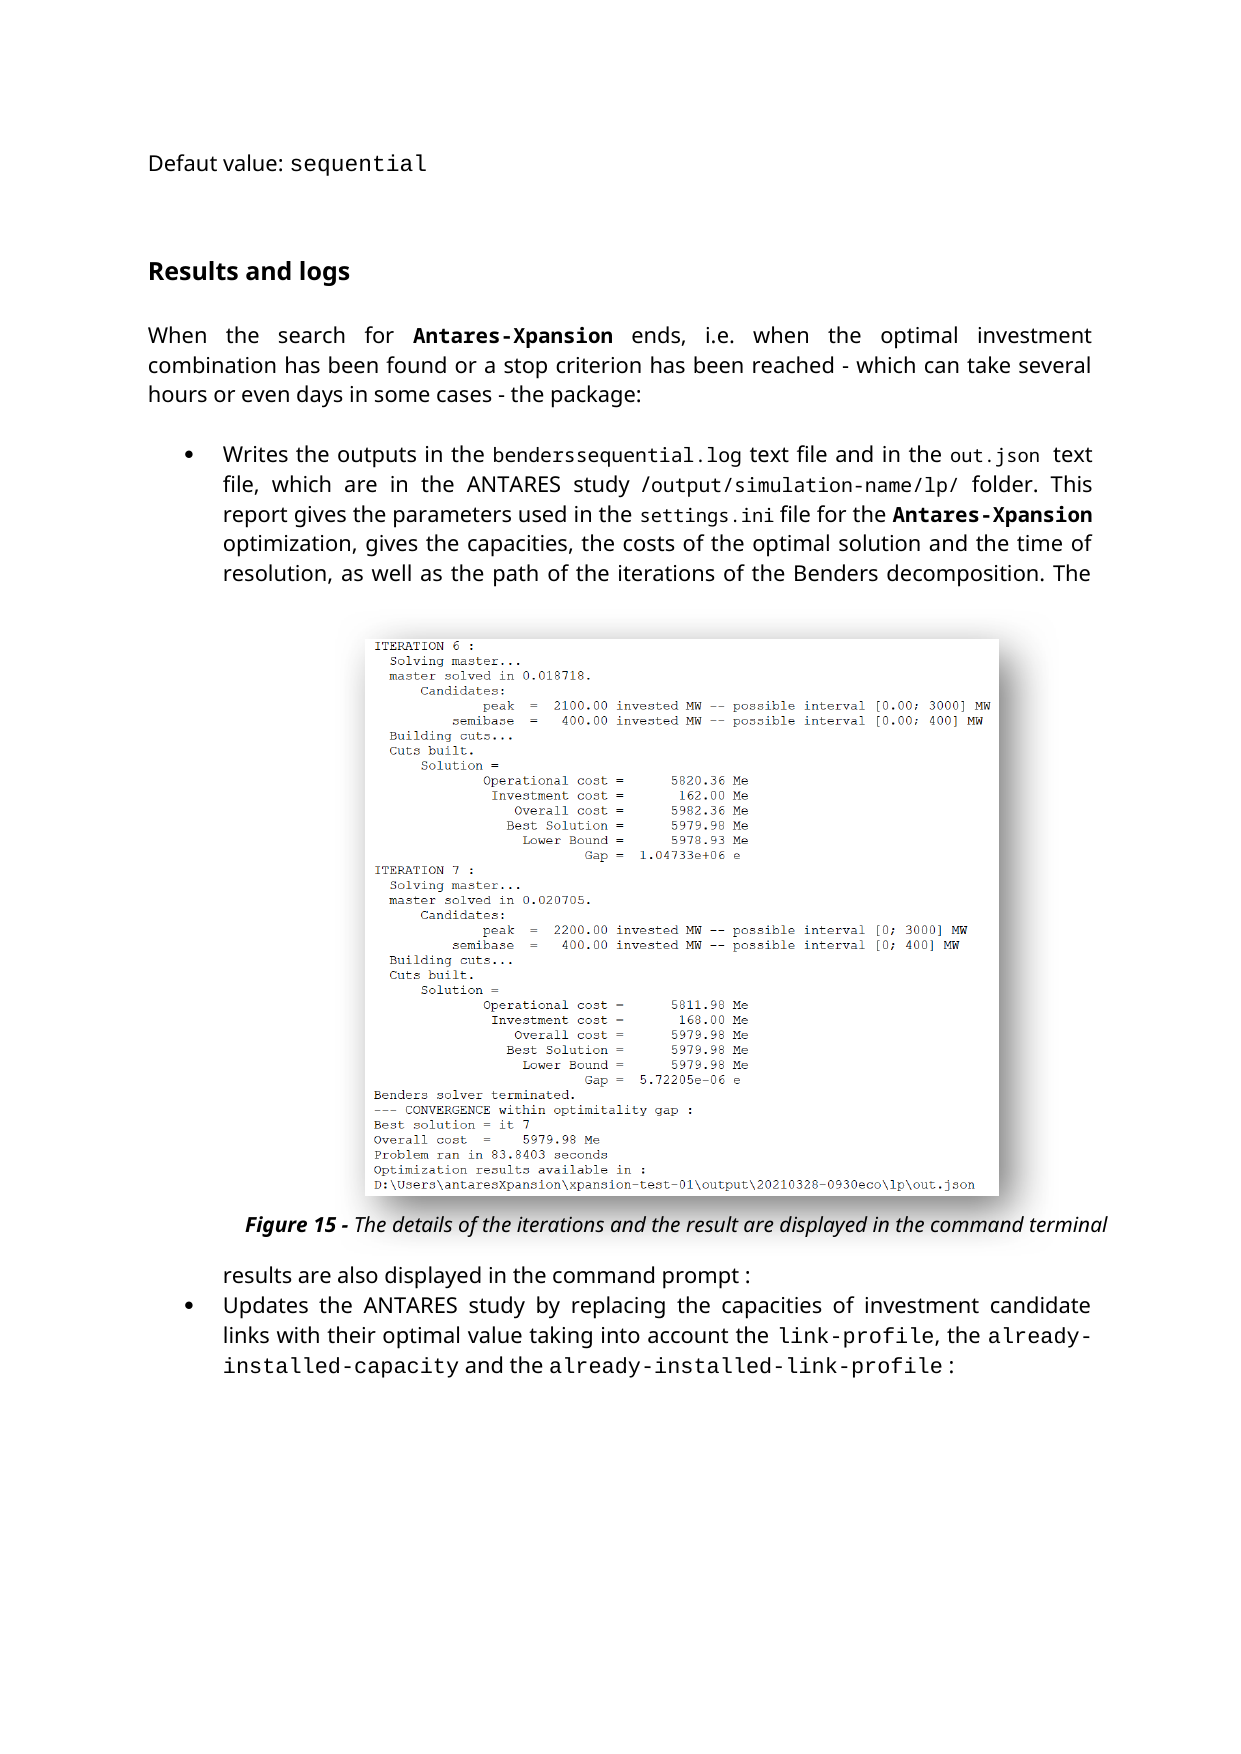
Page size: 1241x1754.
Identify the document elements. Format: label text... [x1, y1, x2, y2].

text Defaut value: sequential [148, 148, 1093, 178]
picture [365, 639, 999, 1196]
text When the search for Antares-Xpansion ends, i.e. when the optimal investment combination has been found or a stop criterion has been reached - which can take several hours or even days in some cases - the package: [148, 320, 1093, 409]
text Results and logs [148, 253, 1093, 287]
list Updates the ANTARES study by replacing the capacities of investment candidate links with their optimal value taking into account the link-profile, the already-installed-capacity and the already-installed-link-profile : [185, 1290, 1093, 1379]
